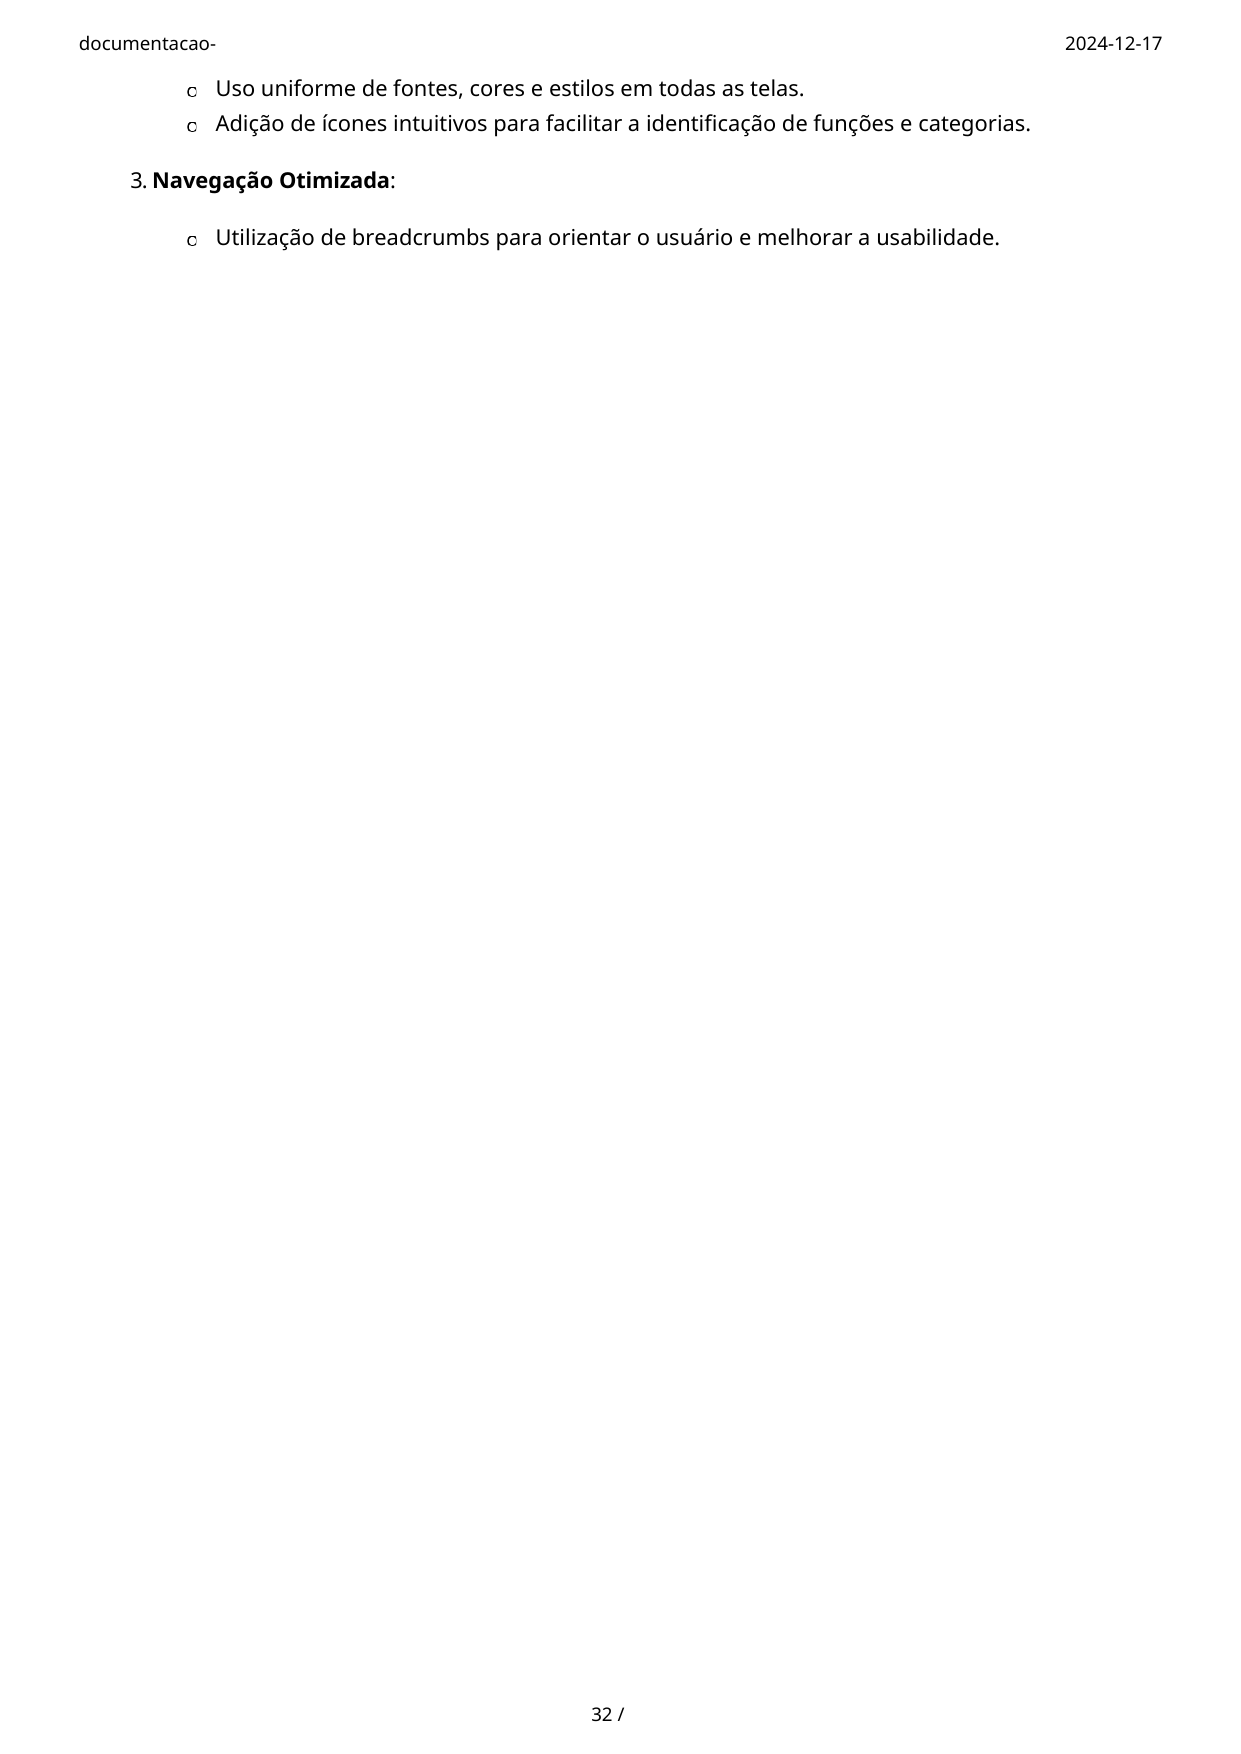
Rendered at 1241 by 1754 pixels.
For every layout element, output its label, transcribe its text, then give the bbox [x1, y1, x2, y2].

text Adição de ícones intuitivos para facilitar a identificação de funções e categorias. [187, 108, 1166, 138]
picture [187, 87, 197, 97]
subtitle Navegação Otimizada: [130, 165, 1166, 195]
text Uso uniforme de fontes, cores e estilos em todas as telas. [187, 73, 1166, 103]
picture [187, 122, 197, 132]
picture [187, 236, 197, 246]
text Utilização de breadcrumbs para orientar o usuário e melhorar a usabilidade. [187, 222, 1166, 252]
